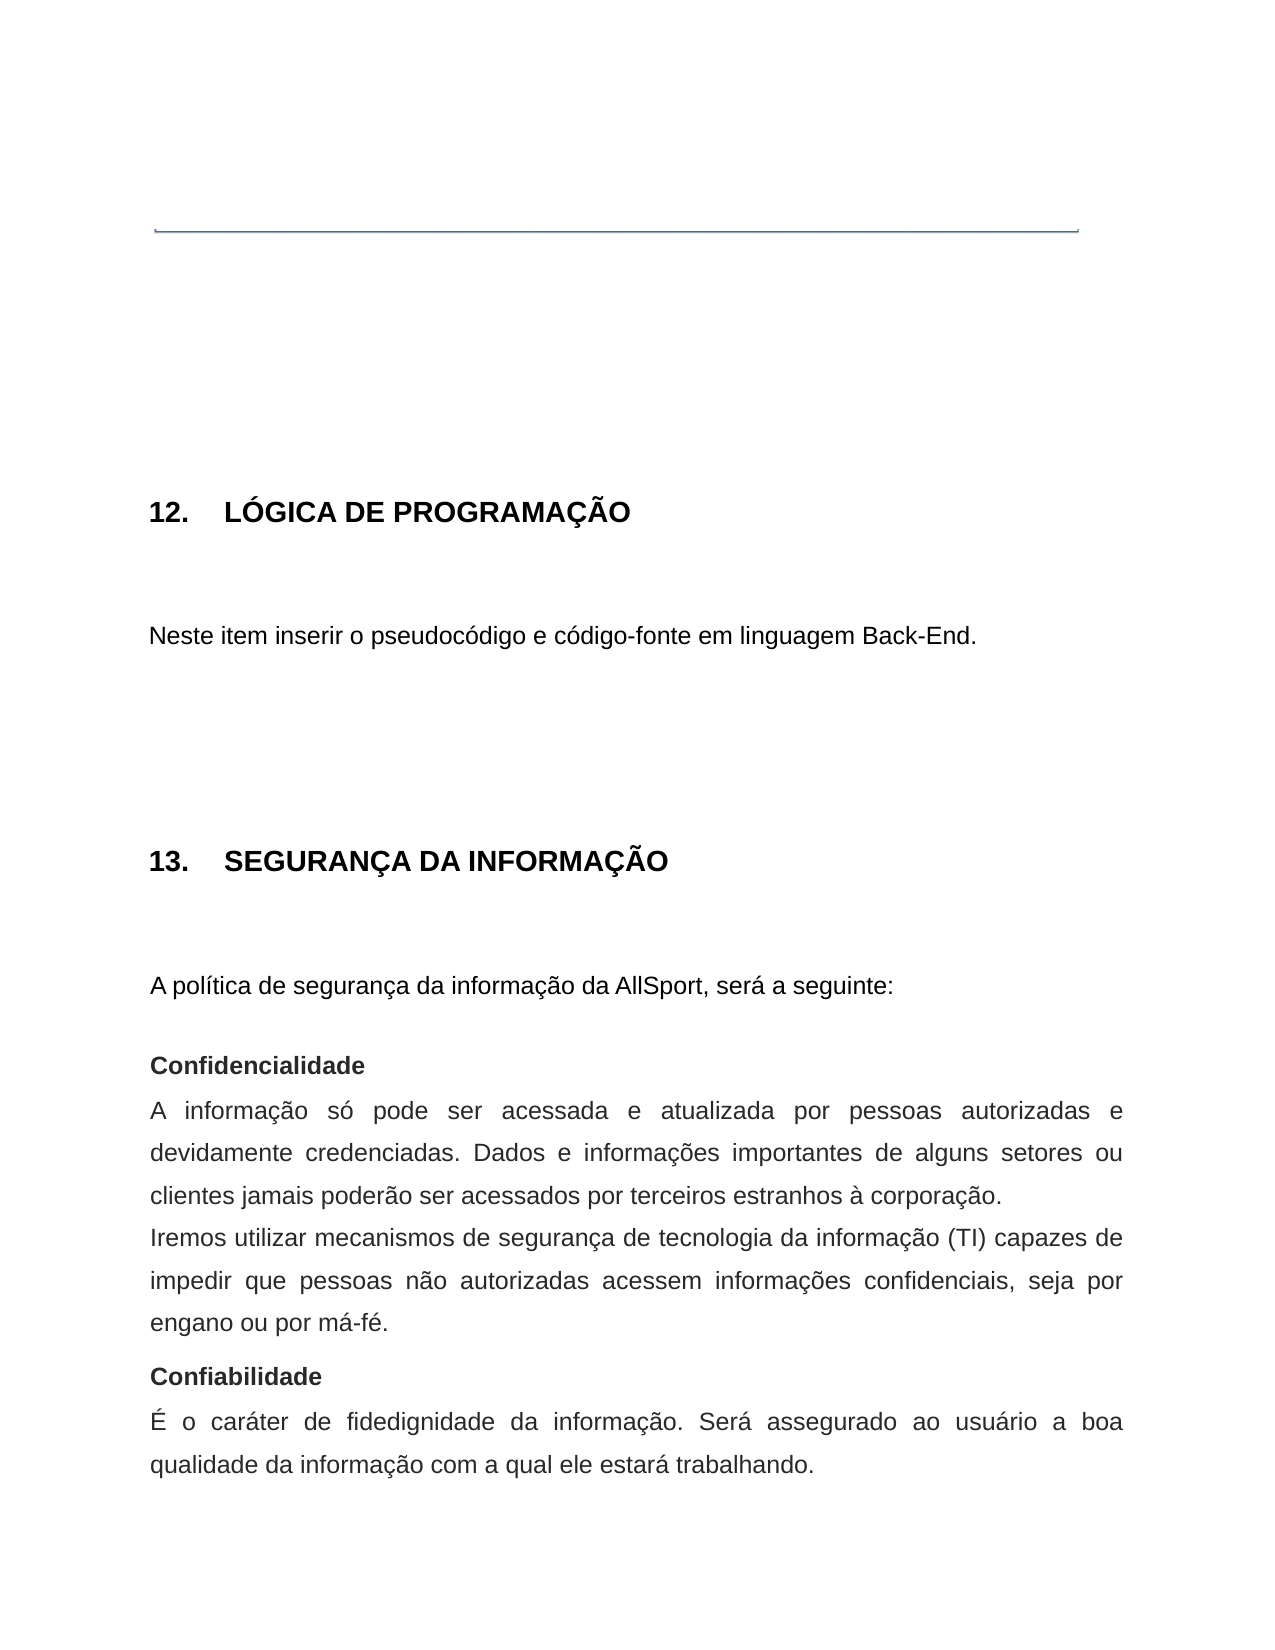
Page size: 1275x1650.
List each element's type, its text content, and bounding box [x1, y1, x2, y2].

text A informação só pode ser acessada e atualizada por pessoas autorizadas e devidamente credenciadas. Dados e informações importantes de alguns setores ou clientes jamais poderão ser acessados por terceiros estranhos à corporação. [150, 1085, 1125, 1213]
text Confidencialidade [150, 1054, 1125, 1079]
text A política de segurança da informação da AllSport, será a seguinte: [150, 972, 1125, 1000]
text 13. SEGURANÇA DA INFORMAÇÃO [148, 849, 1125, 877]
text Neste item inserir o pseudocódigo e código-fonte em linguagem Back-End. [148, 622, 1125, 650]
text Iremos utilizar mecanismos de segurança de tecnologia da informação (TI) capazes de impedir que pessoas não autorizadas acessem informações confidenciais, seja por engano ou por má-fé. [150, 1213, 1125, 1340]
text É o caráter de fidedignidade da informação. Será assegurado ao usuário a boa qualidade da informação com a qual ele estará trabalhando. [150, 1397, 1125, 1482]
text 12. LÓGICA DE PROGRAMAÇÃO [148, 500, 1125, 528]
text Confiabilidade [150, 1365, 1125, 1390]
